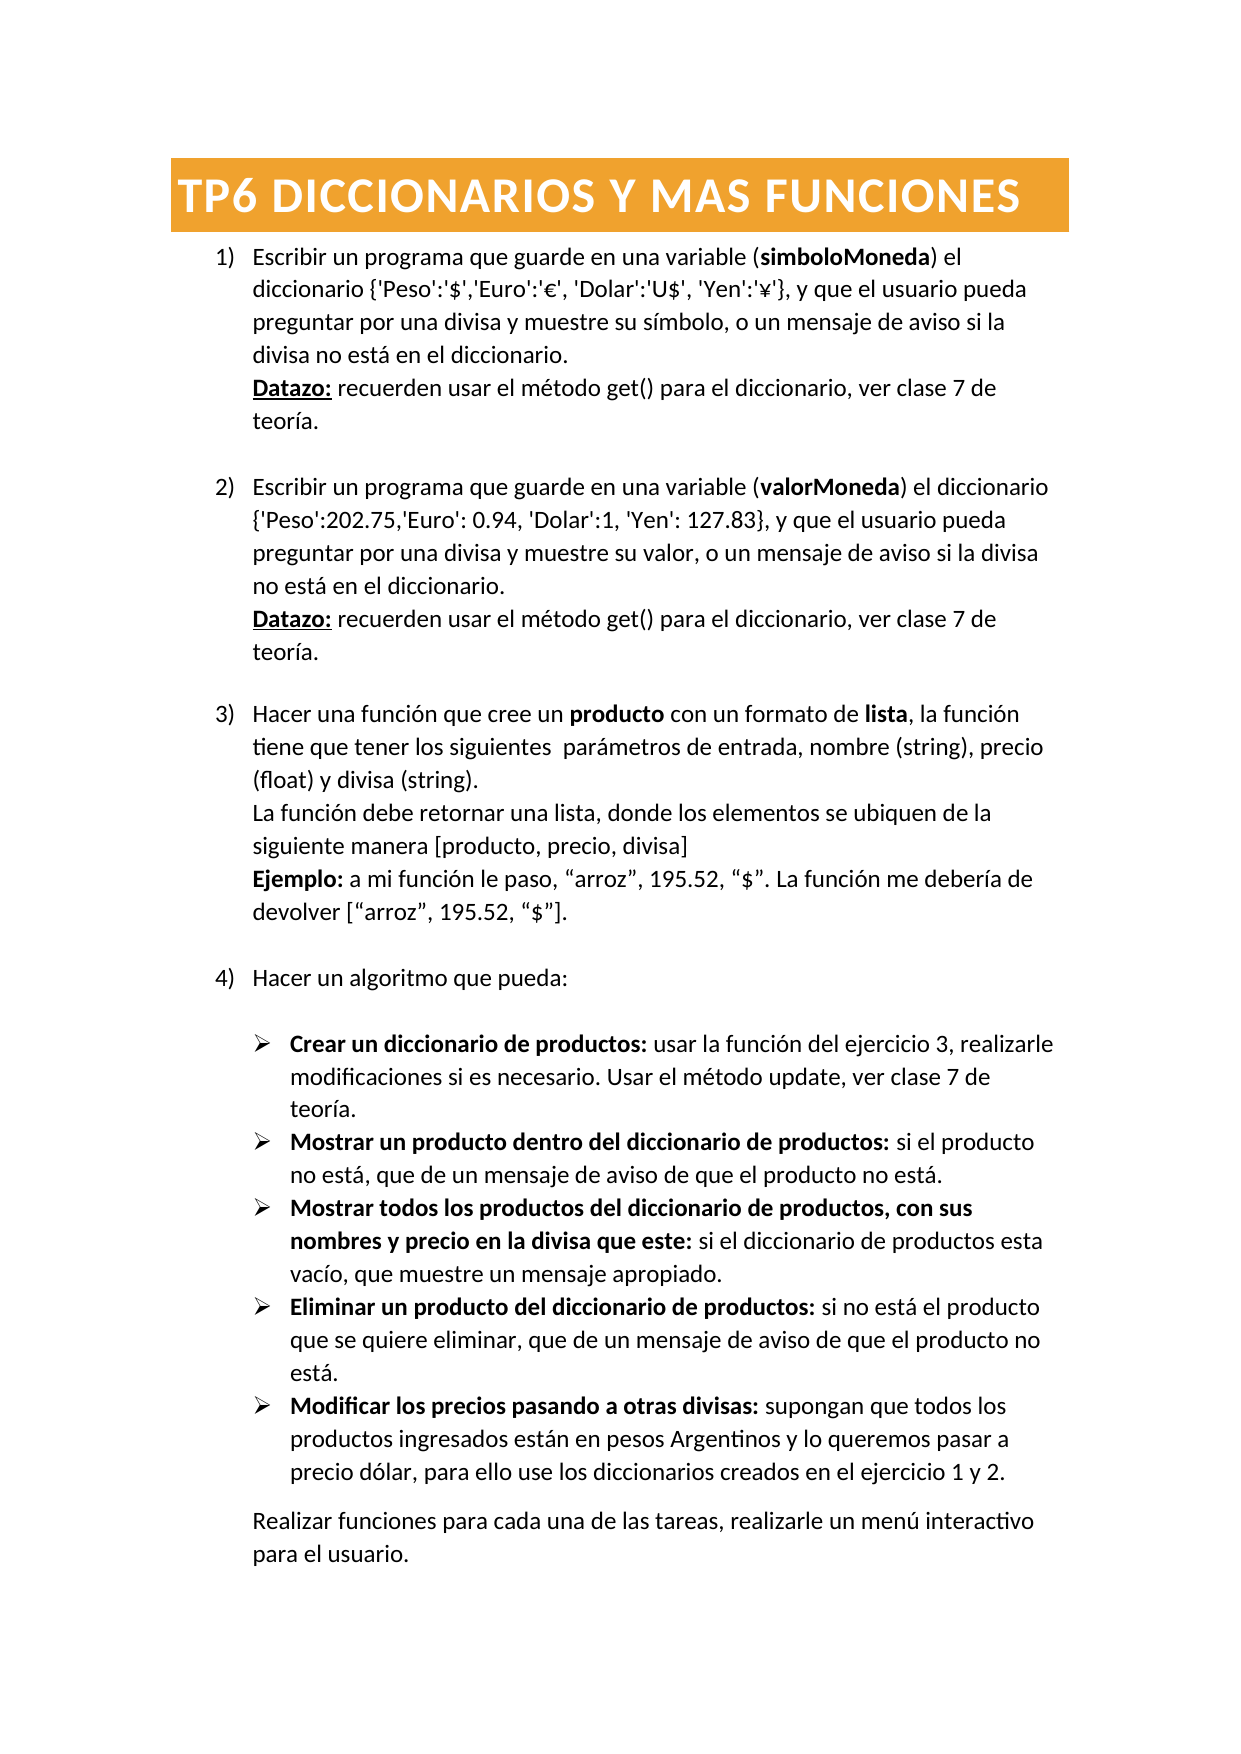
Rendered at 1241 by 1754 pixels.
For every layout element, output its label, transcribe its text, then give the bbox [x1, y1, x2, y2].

list Mostrar un producto dentro del diccionario de productos: si el producto no está, que de un mensaje de aviso de que el producto no está. [252, 1126, 1063, 1190]
list Escribir un programa que guarde en una variable (valorMoneda) el diccionario {'Peso':202.75,'Euro': 0.94, 'Dolar':1, 'Yen': 127.83}, y que el usuario pueda preguntar por una divisa y muestre su valor, o un mensaje de aviso si la divisa no está en el diccionario. Datazo: recuerden usar el método get() para el diccionario, ver clase 7 de teoría. [215, 471, 1063, 696]
subtitle TP6 diccionarios y mas funciones [177, 164, 1063, 225]
text Realizar funciones para cada una de las tareas, realizarle un menú interactivo para el usuario. [252, 1505, 1063, 1569]
list Escribir un programa que guarde en una variable (simboloMoneda) el diccionario {'Peso':'$','Euro':'€', 'Dolar':'U$', 'Yen':'¥'}, y que el usuario pueda preguntar por una divisa y muestre su símbolo, o un mensaje de aviso si la divisa no está en el diccionario. Datazo: recuerden usar el método get() para el diccionario, ver clase 7 de teoría. [215, 241, 1063, 436]
list Hacer una función que cree un producto con un formato de lista, la función tiene que tener los siguientes parámetros de entrada, nombre (string), precio (float) y divisa (string). La función debe retornar una lista, donde los elementos se ubiquen de la siguiente manera [producto, precio, divisa] Ejemplo: a mi función le paso, “arroz”, 195.52, “$”. La función me debería de devolver [“arroz”, 195.52, “$”]. [215, 698, 1063, 927]
list Modificar los precios pasando a otras divisas: supongan que todos los productos ingresados están en pesos Argentinos y lo queremos pasar a precio dólar, para ello use los diccionarios creados en el ejercicio 1 y 2. [252, 1390, 1063, 1486]
list Hacer un algoritmo que pueda: [215, 962, 1063, 992]
list Eliminar un producto del diccionario de productos: si no está el producto que se quiere eliminar, que de un mensaje de aviso de que el producto no está. [252, 1291, 1063, 1387]
list Mostrar todos los productos del diccionario de productos, con sus nombres y precio en la divisa que este: si el diccionario de productos esta vacío, que muestre un mensaje apropiado. [252, 1192, 1063, 1289]
list Crear un diccionario de productos: usar la función del ejercicio 3, realizarle modificaciones si es necesario. Usar el método update, ver clase 7 de teoría. [252, 1028, 1063, 1124]
